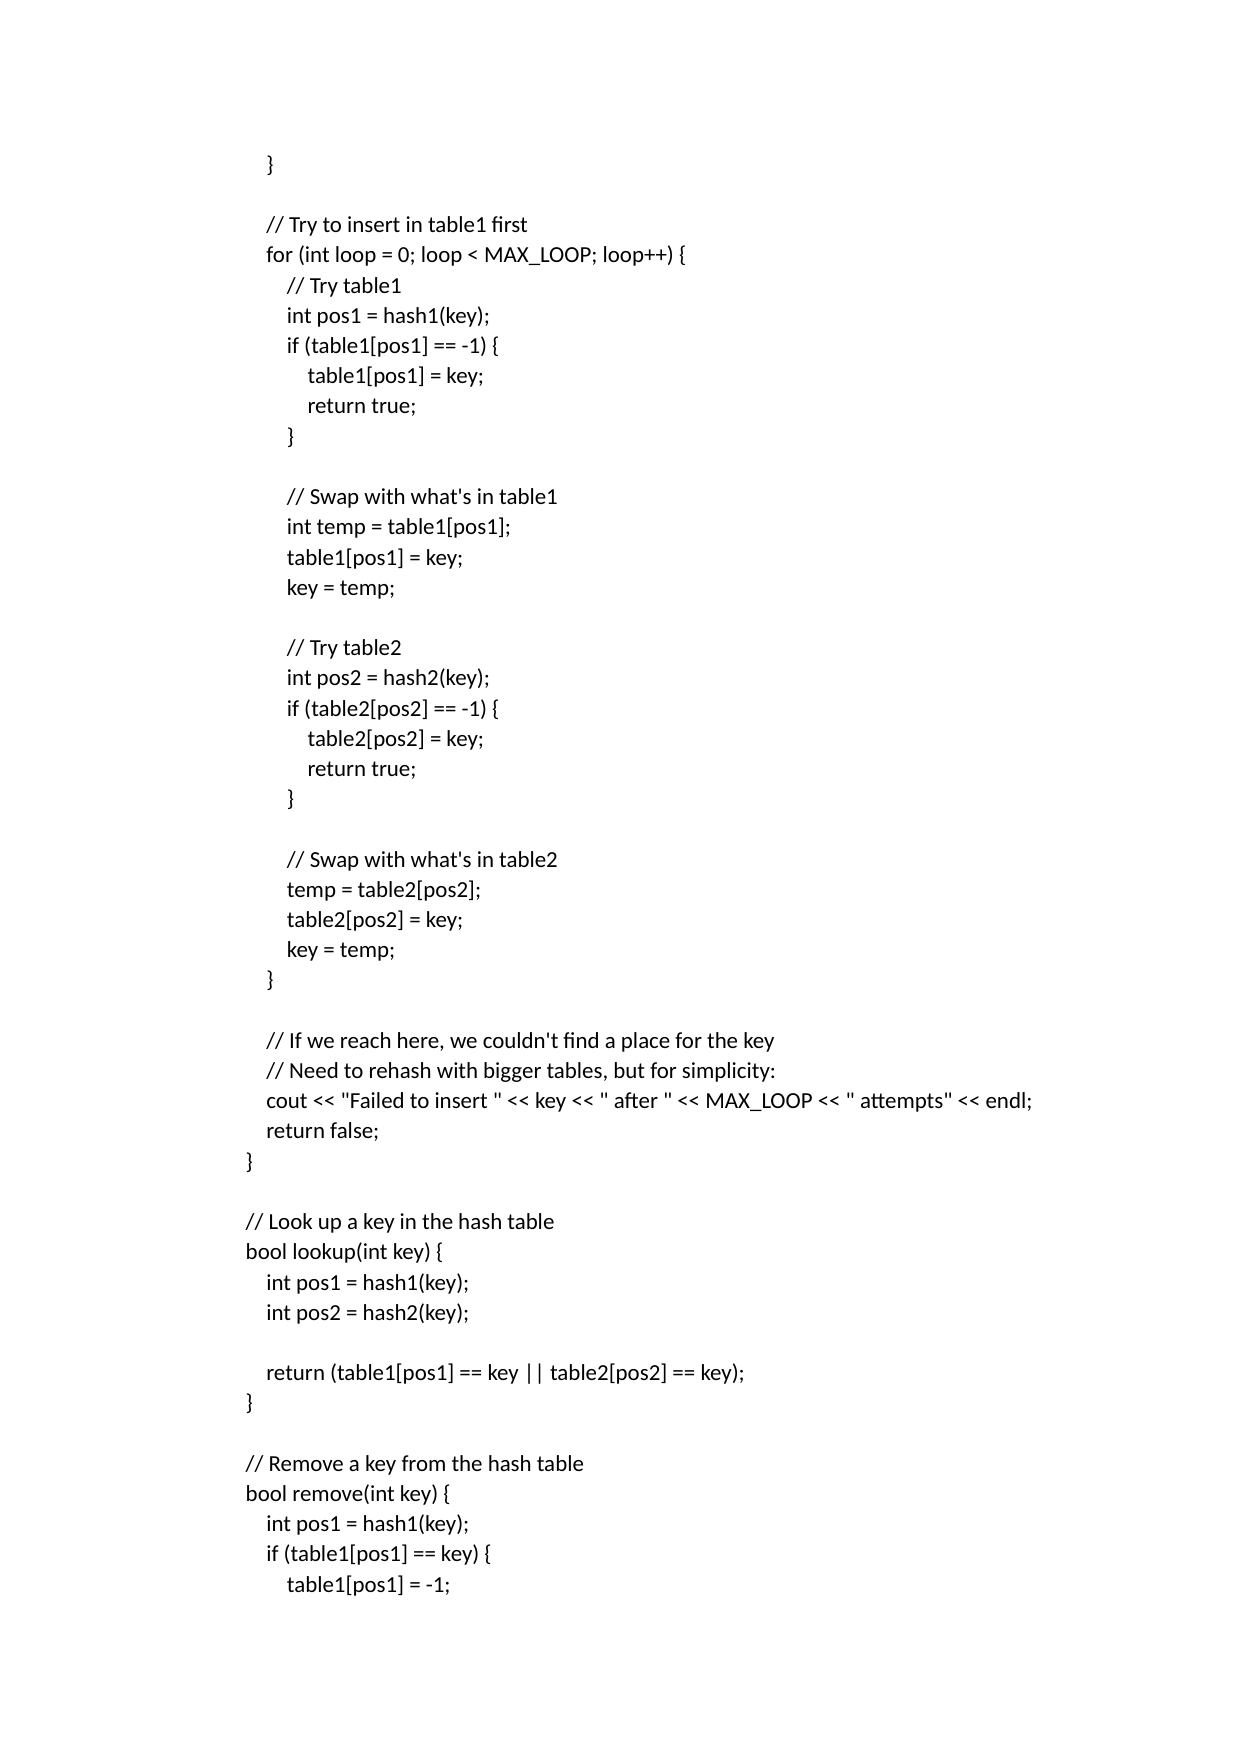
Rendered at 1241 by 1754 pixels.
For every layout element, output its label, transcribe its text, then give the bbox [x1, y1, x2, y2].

list key = temp; [225, 935, 1090, 963]
list int pos2 = hash2(key); [225, 1298, 1090, 1326]
list bool remove(int key) { [225, 1479, 1090, 1507]
list // Try table2 [225, 633, 1090, 661]
list // Try to insert in table1 first [225, 210, 1090, 238]
list } [225, 1147, 1090, 1175]
list cout << "Failed to insert " << key << " after " << MAX_LOOP << " attempts" << endl; [225, 1086, 1090, 1114]
list return true; [225, 392, 1090, 420]
list // Try table1 [225, 271, 1090, 299]
list // Swap with what's in table2 [225, 845, 1090, 873]
list } [225, 422, 1090, 450]
list int temp = table1[pos1]; [225, 512, 1090, 541]
list int pos1 = hash1(key); [225, 1509, 1090, 1537]
list table2[pos2] = key; [225, 724, 1090, 752]
list table2[pos2] = key; [225, 905, 1090, 933]
list int pos1 = hash1(key); [225, 1268, 1090, 1296]
list table1[pos1] = key; [225, 543, 1090, 571]
list int pos1 = hash1(key); [225, 301, 1090, 329]
list if (table1[pos1] == key) { [225, 1539, 1090, 1568]
list return true; [225, 754, 1090, 782]
list int pos2 = hash2(key); [225, 663, 1090, 692]
list } [225, 966, 1090, 994]
list if (table1[pos1] == -1) { [225, 331, 1090, 359]
list // Need to rehash with bigger tables, but for simplicity: [225, 1056, 1090, 1084]
list } [225, 784, 1090, 812]
list // If we reach here, we couldn't find a place for the key [225, 1026, 1090, 1054]
list if (table2[pos2] == -1) { [225, 694, 1090, 722]
list return (table1[pos1] == key || table2[pos2] == key); [225, 1358, 1090, 1386]
list table1[pos1] = -1; [225, 1570, 1090, 1598]
list // Remove a key from the hash table [225, 1449, 1090, 1477]
list for (int loop = 0; loop < MAX_LOOP; loop++) { [225, 241, 1090, 269]
list temp = table2[pos2]; [225, 875, 1090, 903]
list return false; [225, 1117, 1090, 1145]
list } [225, 1388, 1090, 1417]
list // Swap with what's in table1 [225, 482, 1090, 510]
list table1[pos1] = key; [225, 361, 1090, 389]
list key = temp; [225, 573, 1090, 601]
list } [225, 150, 1090, 178]
list // Look up a key in the hash table [225, 1207, 1090, 1235]
list bool lookup(int key) { [225, 1237, 1090, 1266]
